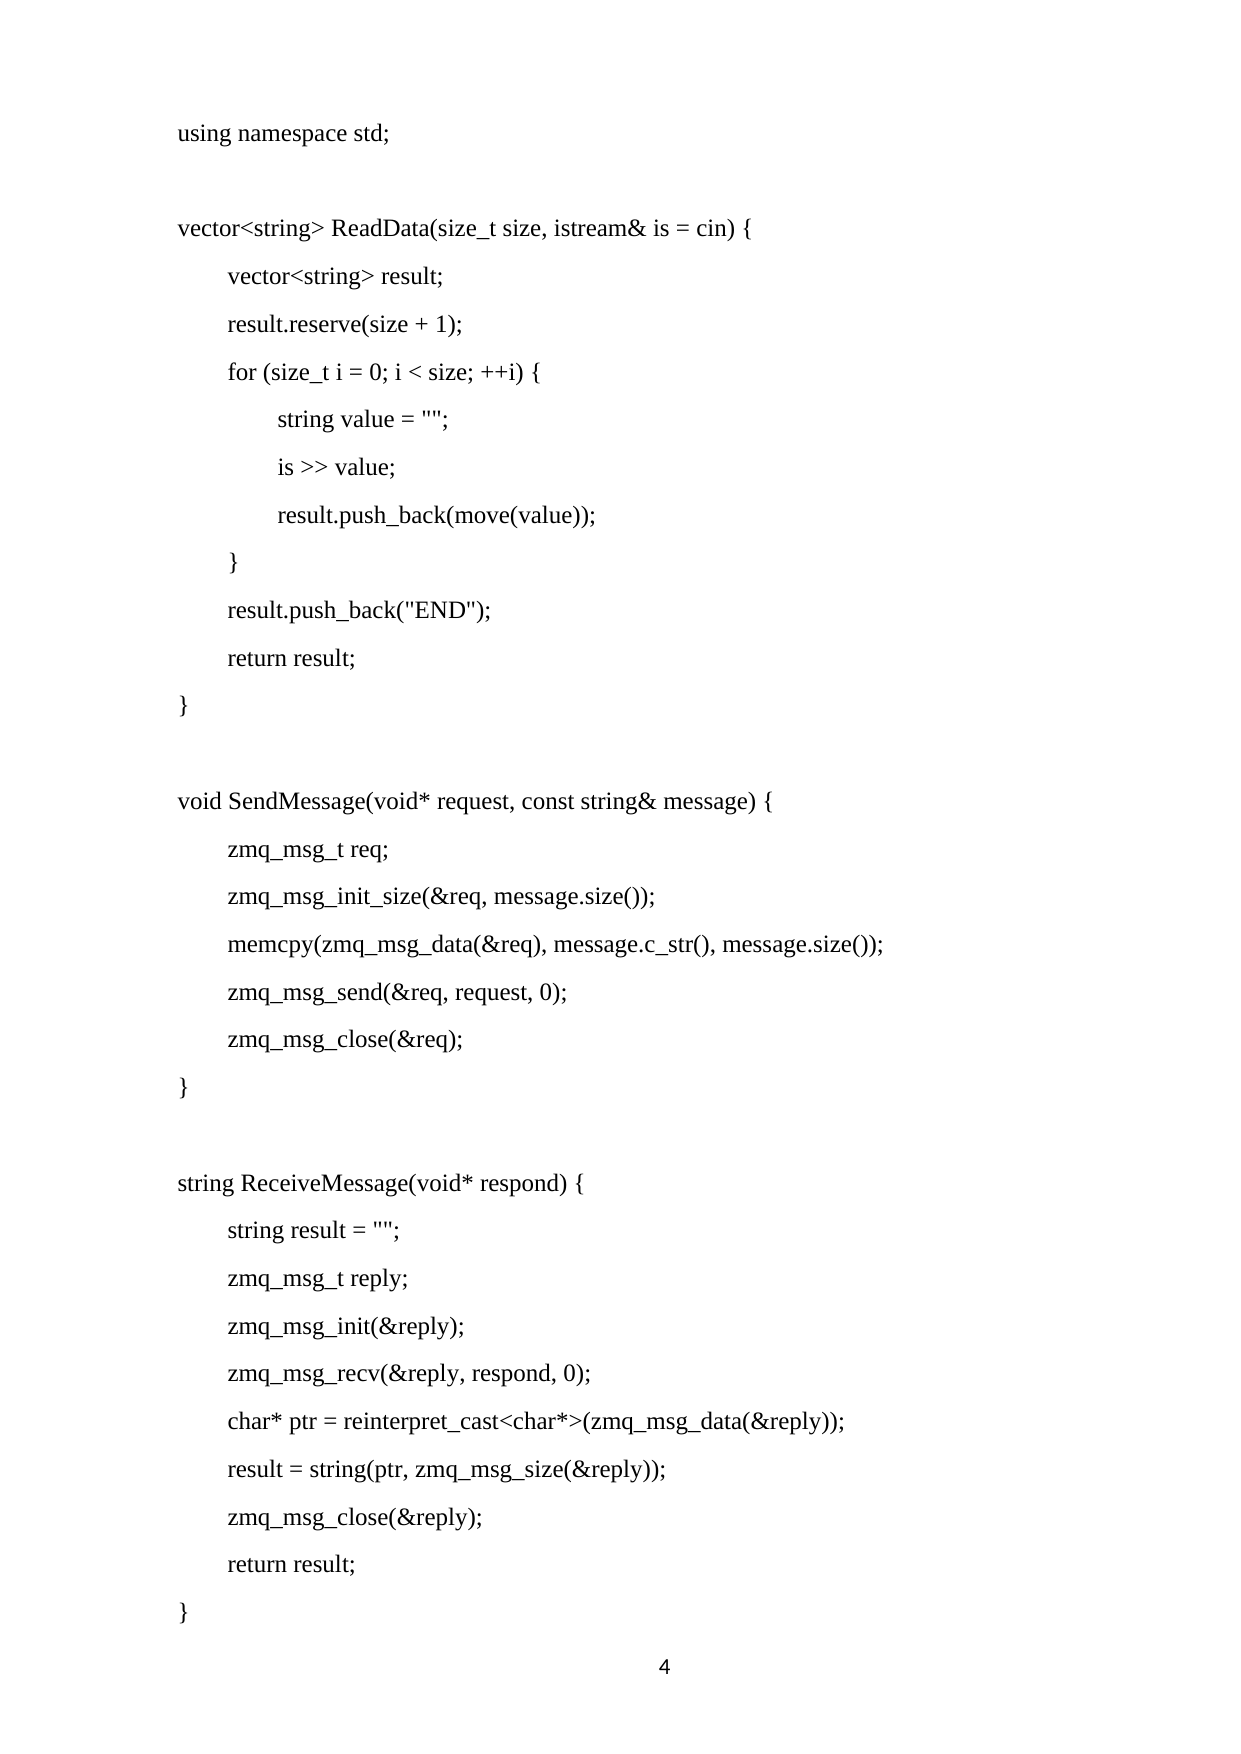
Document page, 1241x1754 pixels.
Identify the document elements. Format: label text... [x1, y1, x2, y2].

text using namespace std; [177, 118, 1152, 147]
text zmq_msg_t reply; [177, 1263, 1152, 1292]
text return result; [177, 1549, 1152, 1578]
text char* ptr = reinterpret_cast<char*>(zmq_msg_data(&reply)); [177, 1406, 1152, 1435]
text zmq_msg_send(&req, request, 0); [177, 977, 1152, 1006]
text for (size_t i = 0; i < size; ++i) { [177, 357, 1152, 385]
text result.push_back("END"); [177, 595, 1152, 624]
text void SendMessage(void* request, const string& message) { [177, 786, 1152, 815]
text vector<string> result; [177, 261, 1152, 290]
text vector<string> ReadData(size_t size, istream& is = cin) { [177, 213, 1152, 242]
text } [177, 547, 1152, 576]
text is >> value; [177, 452, 1152, 481]
text memcpy(zmq_msg_data(&req), message.c_str(), message.size()); [177, 929, 1152, 958]
text string value = ""; [177, 404, 1152, 433]
text } [177, 1597, 1152, 1626]
text zmq_msg_t req; [177, 834, 1152, 862]
text result.reserve(size + 1); [177, 309, 1152, 338]
text } [177, 691, 1152, 719]
text result = string(ptr, zmq_msg_size(&reply)); [177, 1454, 1152, 1483]
text zmq_msg_init_size(&req, message.size()); [177, 881, 1152, 910]
text zmq_msg_close(&req); [177, 1024, 1152, 1053]
text zmq_msg_init(&reply); [177, 1311, 1152, 1339]
text zmq_msg_close(&reply); [177, 1502, 1152, 1530]
text return result; [177, 643, 1152, 672]
text zmq_msg_recv(&reply, respond, 0); [177, 1358, 1152, 1387]
text } [177, 1072, 1152, 1101]
text string ReceiveMessage(void* respond) { [177, 1168, 1152, 1196]
text string result = ""; [177, 1215, 1152, 1244]
text result.push_back(move(value)); [177, 500, 1152, 528]
